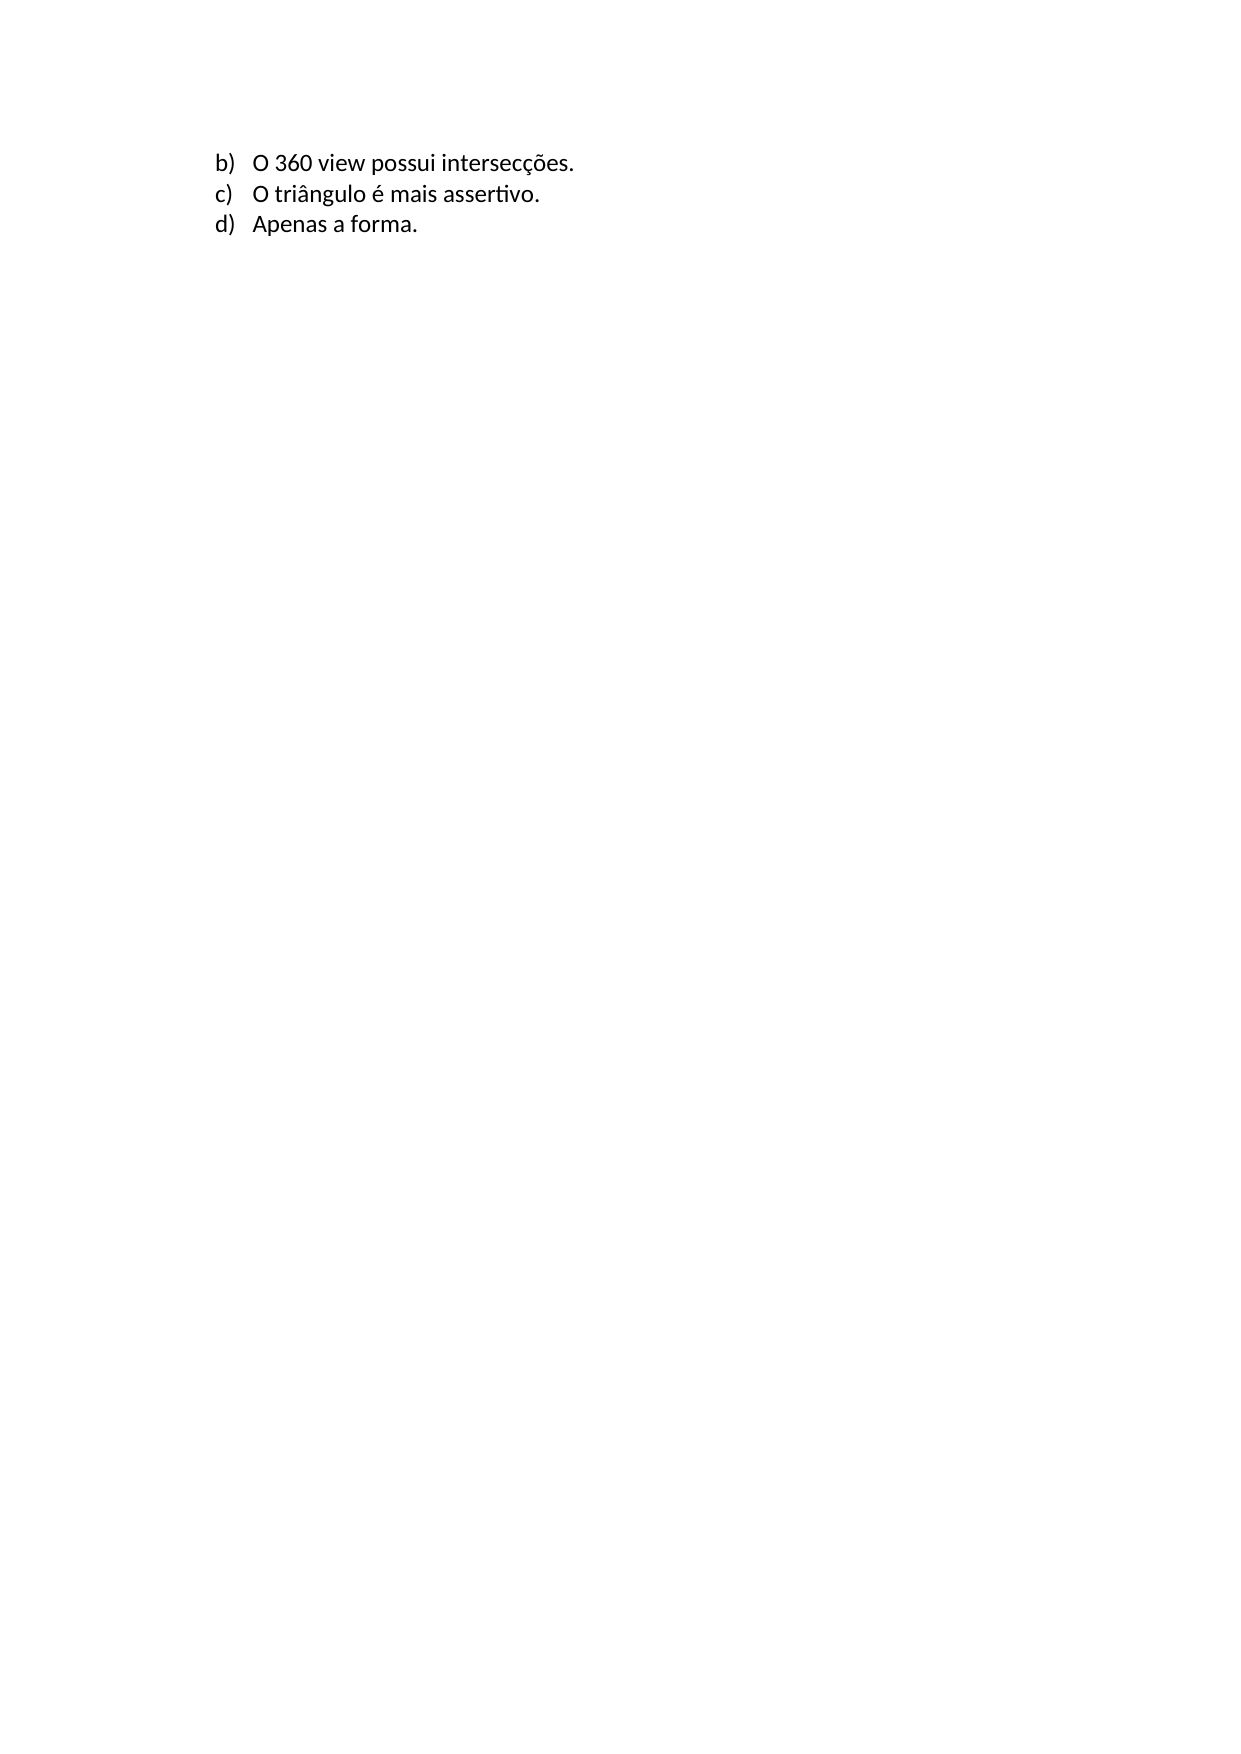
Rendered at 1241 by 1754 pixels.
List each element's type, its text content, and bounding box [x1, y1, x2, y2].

list O 360 view possui intersecções. [215, 148, 1063, 178]
list Apenas a forma. [215, 209, 1063, 239]
list O triângulo é mais assertivo. [215, 178, 1063, 209]
